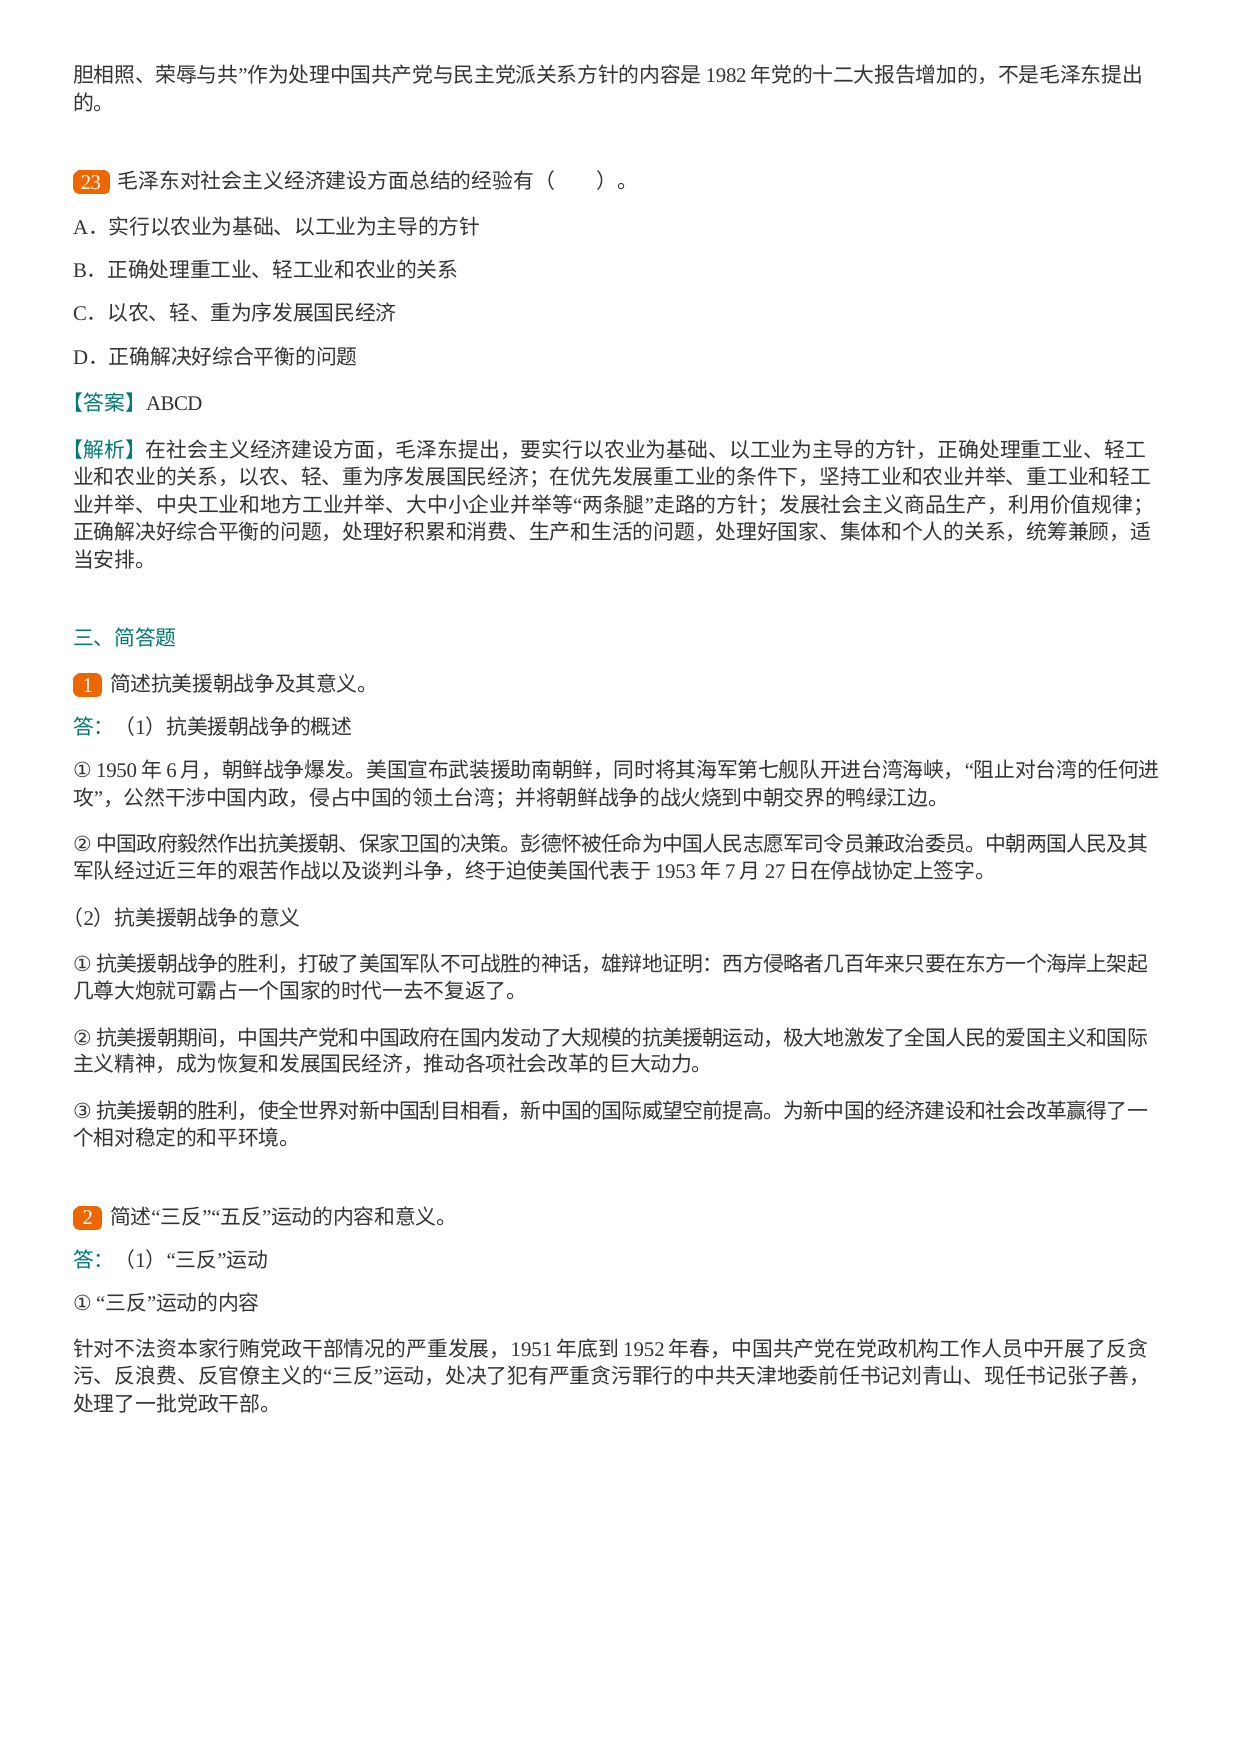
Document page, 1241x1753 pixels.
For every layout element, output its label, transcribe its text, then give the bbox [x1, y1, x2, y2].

text ③ 抗美援朝的胜利，使全世界对新中国刮目相看，新中国的国际威望空前提高。为新中国的经济建设和社会改革赢得了一个相对稳定的和平环境。 [73, 1097, 1162, 1152]
text 针对不法资本家行贿党政干部情况的严重发展，1951年底到1952年春，中国共产党在党政机构工作人员中开展了反贪污、反浪费、反官僚主义的“三反”运动，处决了犯有严重贪污罪行的中共天津地委前任书记刘青山、现任书记张子善，处理了一批党政干部。 [73, 1335, 1155, 1417]
text （2）抗美援朝战争的意义 [62, 901, 1178, 931]
text 【解析】在社会主义经济建设方面，毛泽东提出，要实行以农业为基础、以工业为主导的方针，正确处理重工业、轻工业和农业的关系，以农、轻、重为序发展国民经济；在优先发展重工业的条件下，坚持工业和农业并举、重工业和轻工业并举、中央工业和地方工业并举、大中小企业并举等“两条腿”走路的方针；发展社会主义商品生产，利用价值规律；正确解决好综合平衡的问题，处理好积累和消费、生产和生活的问题，处理好国家、集体和个人的关系，统筹兼顾，适当安排。 [62, 436, 1157, 573]
picture [73, 673, 102, 697]
text 毛泽东对社会主义经济建设方面总结的经验有（ ）。 [117, 164, 1178, 194]
text 简述“三反”“五反”运动的内容和意义。答：（1）“三反”运动 [73, 1200, 460, 1273]
text 三、简答题 [73, 621, 1178, 652]
picture [73, 1206, 102, 1230]
text D．正确解决好综合平衡的问题 [73, 340, 1178, 370]
text ② 中国政府毅然作出抗美援朝、保家卫国的决策。彭德怀被任命为中国人民志愿军司令员兼政治委员。中朝两国人民及其军队经过近三年的艰苦作战以及谈判斗争，终于迫使美国代表于1953年7月27日在停战协定上签字。 [73, 829, 1162, 884]
picture [73, 170, 110, 194]
text ① 抗美援朝战争的胜利，打破了美国军队不可战胜的神话，雄辩地证明：西方侵略者几百年来只要在东方一个海岸上架起几尊大炮就可霸占一个国家的时代一去不复返了。 [73, 949, 1162, 1004]
text ① 1950年6月，朝鲜战争爆发。美国宣布武装援助南朝鲜，同时将其海军第七舰队开进台湾海峡，“阻止对台湾的任何进攻”，公然干涉中国内政，侵占中国的领土台湾；并将朝鲜战争的战火烧到中朝交界的鸭绿江边。 [73, 756, 1160, 811]
text 【答案】ABCD [62, 386, 1178, 416]
text 胆相照、荣辱与共”作为处理中国共产党与民主党派关系方针的内容是1982年党的十二大报告增加的，不是毛泽东提出的。 [73, 61, 1146, 116]
text A．实行以农业为基础、以工业为主导的方针 B．正确处理重工业、轻工业和农业的关系 C．以农、轻、重为序发展国民经济 [73, 210, 485, 327]
text 简述抗美援朝战争及其意义。答：（1）抗美援朝战争的概述 [73, 667, 382, 741]
text ① “三反”运动的内容 [73, 1286, 1178, 1317]
text ② 抗美援朝期间，中国共产党和中国政府在国内发动了大规模的抗美援朝运动，极大地激发了全国人民的爱国主义和国际主义精神，成为恢复和发展国民经济，推动各项社会改革的巨大动力。 [73, 1023, 1162, 1078]
